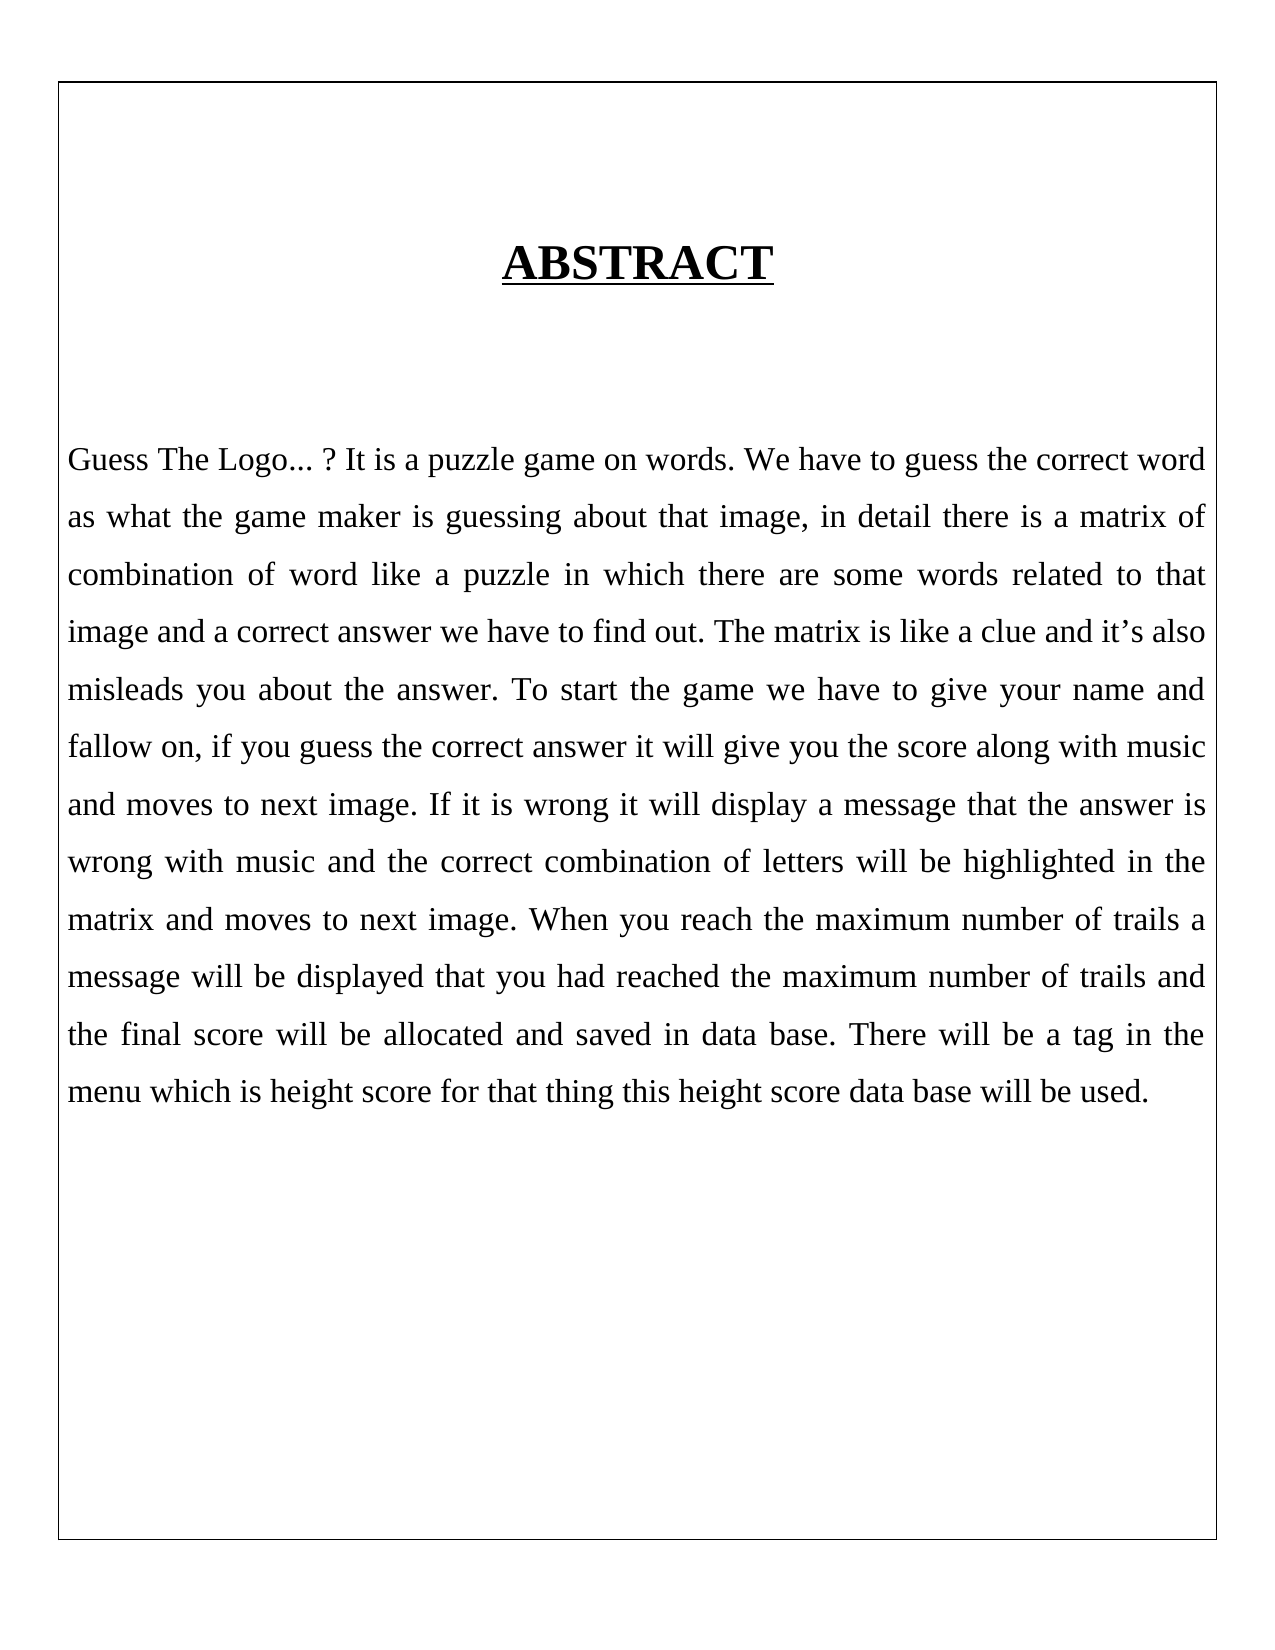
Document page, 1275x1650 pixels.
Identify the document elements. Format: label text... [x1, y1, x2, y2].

text ABSTRACT [67, 233, 1208, 290]
text Guess The Logo... ? It is a puzzle game on words. We have to guess the correct word as what the game maker is guessing about that image, in detail there is a matrix of combination of word like a puzzle in which there are some words related to that image and a correct answer we have to find out. The matrix is like a clue and it’s also misleads you about the answer. To start the game we have to give your name and fallow on, if you guess the correct answer it will give you the score along with music and moves to next image. If it is wrong it will display a message that the answer is wrong with music and the correct combination of letters will be highlighted in the matrix and moves to next image. When you reach the maximum number of trails a message will be displayed that you had reached the maximum number of trails and the final score will be allocated and saved in data base. There will be a tag in the menu which is height score for that thing this height score data base will be used. [67, 439, 1208, 1109]
